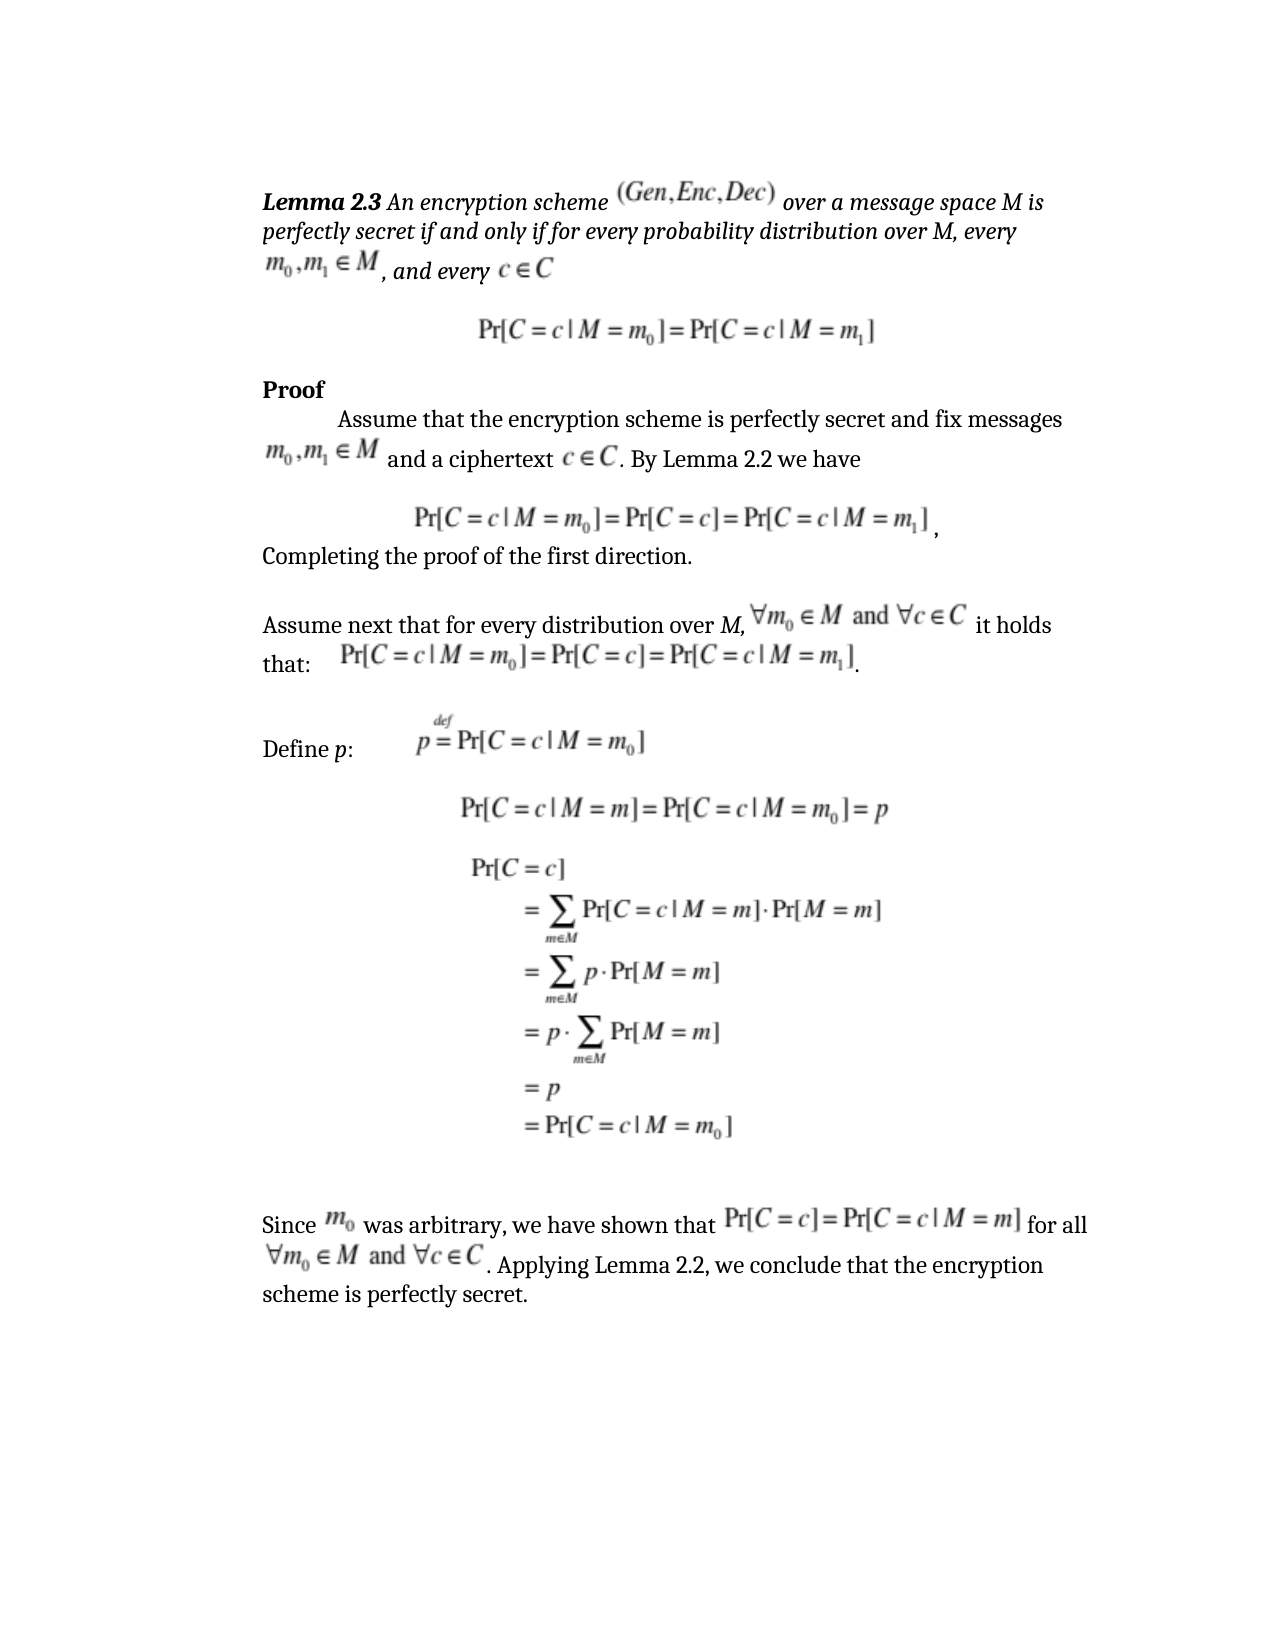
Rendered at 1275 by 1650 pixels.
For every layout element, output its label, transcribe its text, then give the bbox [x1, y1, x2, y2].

text Assume that the encryption scheme is perfectly secret and fix messages and a ciphertext . By Lemma 2.2 we have [262, 405, 1087, 474]
text Completing the proof of the first direction. [187, 542, 1087, 571]
text Lemma 2.3 An encryption scheme over a message space M is perfectly secret if and only if for every probability distribution over M, every , and every [262, 179, 1087, 286]
text , [262, 502, 1087, 542]
text Proof [262, 376, 1087, 405]
text Assume next that for every distribution over M, it holds that: . [262, 599, 1087, 679]
text Since was arbitrary, we have shown that for all. Applying Lemma 2.2, we conclude that the encryption scheme is perfectly secret. [262, 1200, 1087, 1308]
text Define p: [262, 708, 1087, 764]
